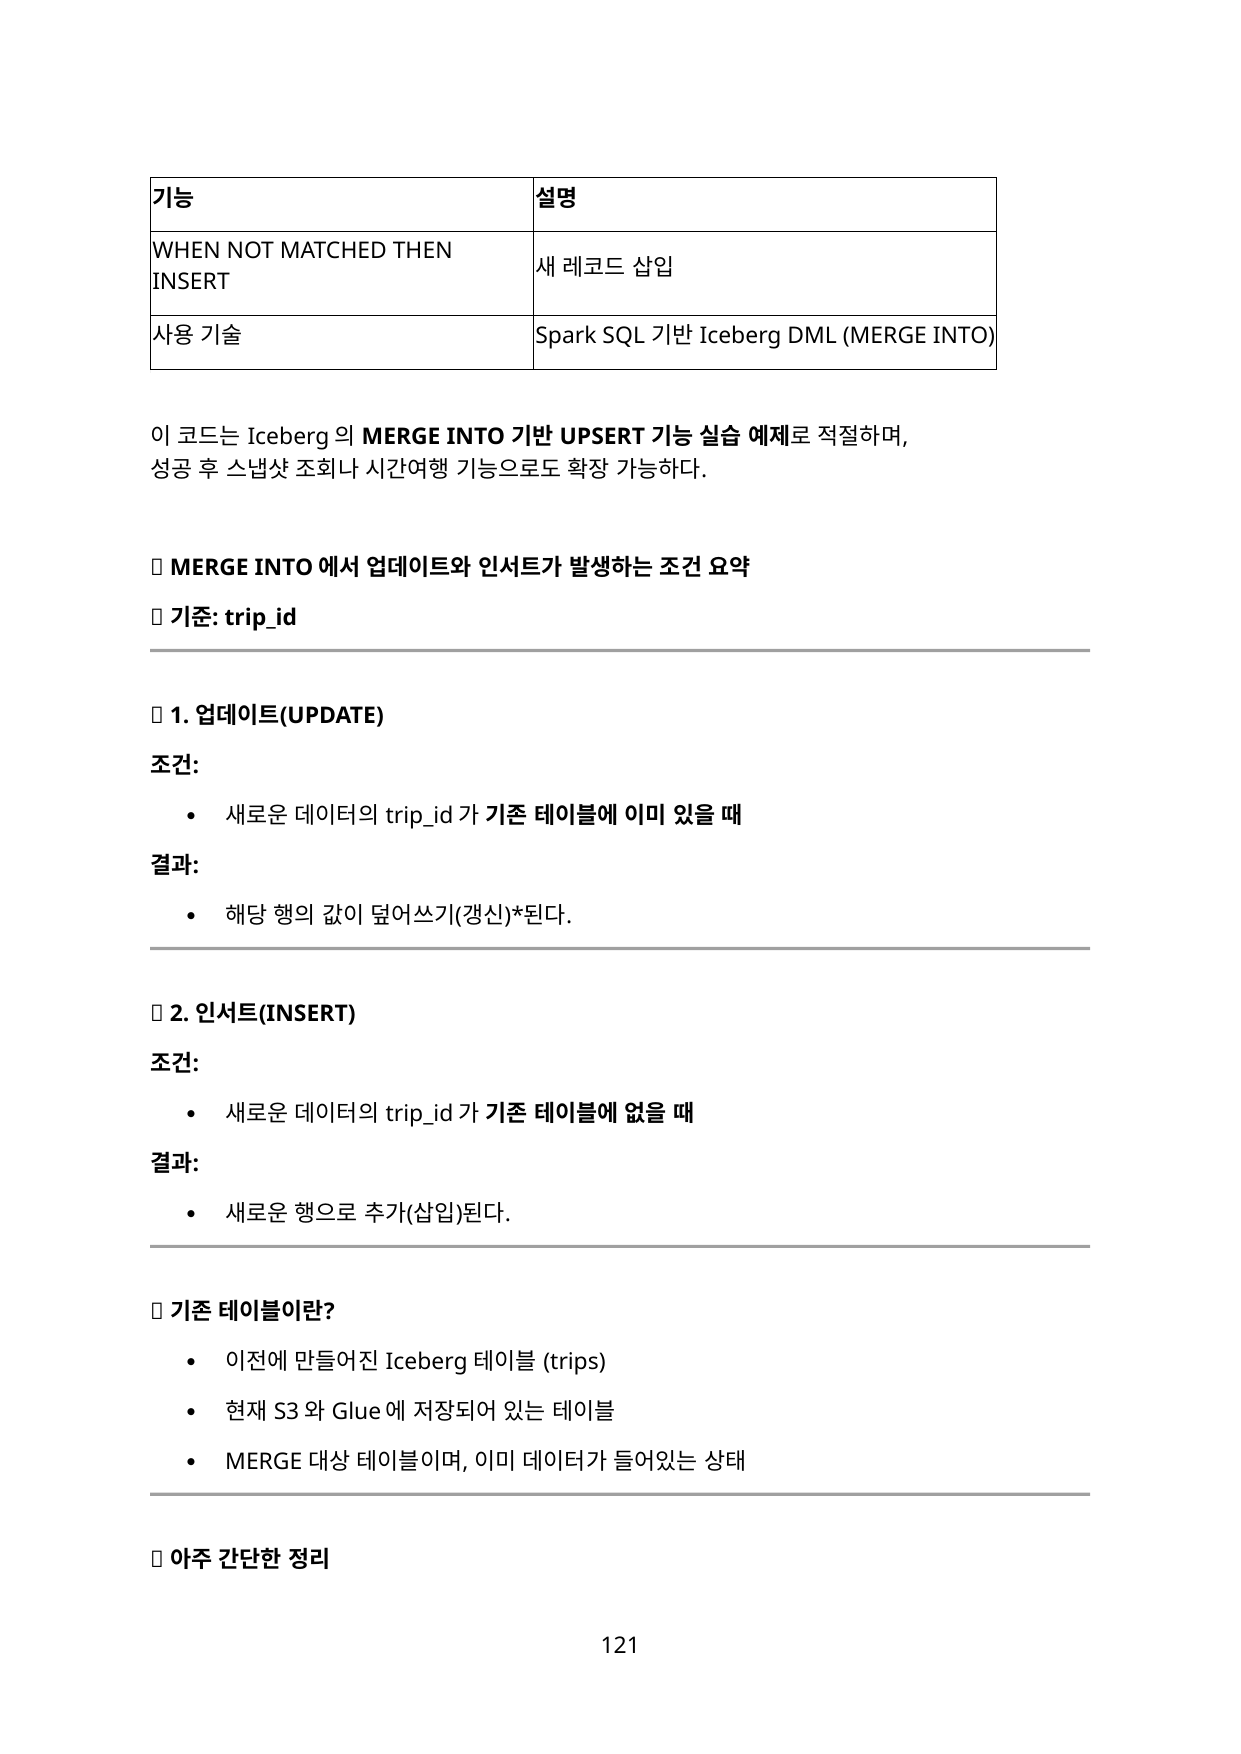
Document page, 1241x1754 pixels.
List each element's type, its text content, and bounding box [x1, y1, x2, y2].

text ✅ MERGE INTO에서 업데이트와 인서트가 발생하는 조건 요약 [150, 549, 1090, 582]
text 이 코드는 Iceberg의 MERGE INTO 기반 UPSERT 기능 실습 예제로 적절하며, 성공 후 스냅샷 조회나 시간여행 기능으로도 확장 가능하다. [150, 418, 1090, 484]
list MERGE 대상 테이블이며, 이미 데이터가 들어있는 상태 [187, 1443, 1090, 1476]
list 해당 행의 값이 덮어쓰기(갱신)*된다. [187, 897, 1090, 930]
text ✅ 2. 인서트(INSERT) [150, 995, 1090, 1028]
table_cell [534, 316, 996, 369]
text 결과: [150, 1145, 1090, 1178]
text ✅ 1. 업데이트(UPDATE) [150, 697, 1090, 730]
list 현재 S3와 Glue에 저장되어 있는 테이블 [187, 1393, 1090, 1426]
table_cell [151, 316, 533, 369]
text 결과: [150, 847, 1090, 880]
text ✅ 기존 테이블이란? [150, 1293, 1090, 1326]
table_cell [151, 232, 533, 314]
text 🧠 아주 간단한 정리 [150, 1541, 1090, 1574]
text 조건: [150, 747, 1090, 780]
list 새로운 데이터의 trip_id가 기존 테이블에 없을 때 [187, 1095, 1090, 1128]
list 이전에 만들어진 Iceberg 테이블 (trips) [187, 1343, 1090, 1376]
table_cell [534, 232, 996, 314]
text 조건: [150, 1045, 1090, 1078]
list 새로운 데이터의 trip_id가 기존 테이블에 이미 있을 때 [187, 797, 1090, 830]
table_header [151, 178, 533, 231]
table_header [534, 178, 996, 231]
text 🔹 기준: trip_id [150, 599, 1090, 632]
list 새로운 행으로 추가(삽입)된다. [187, 1195, 1090, 1228]
